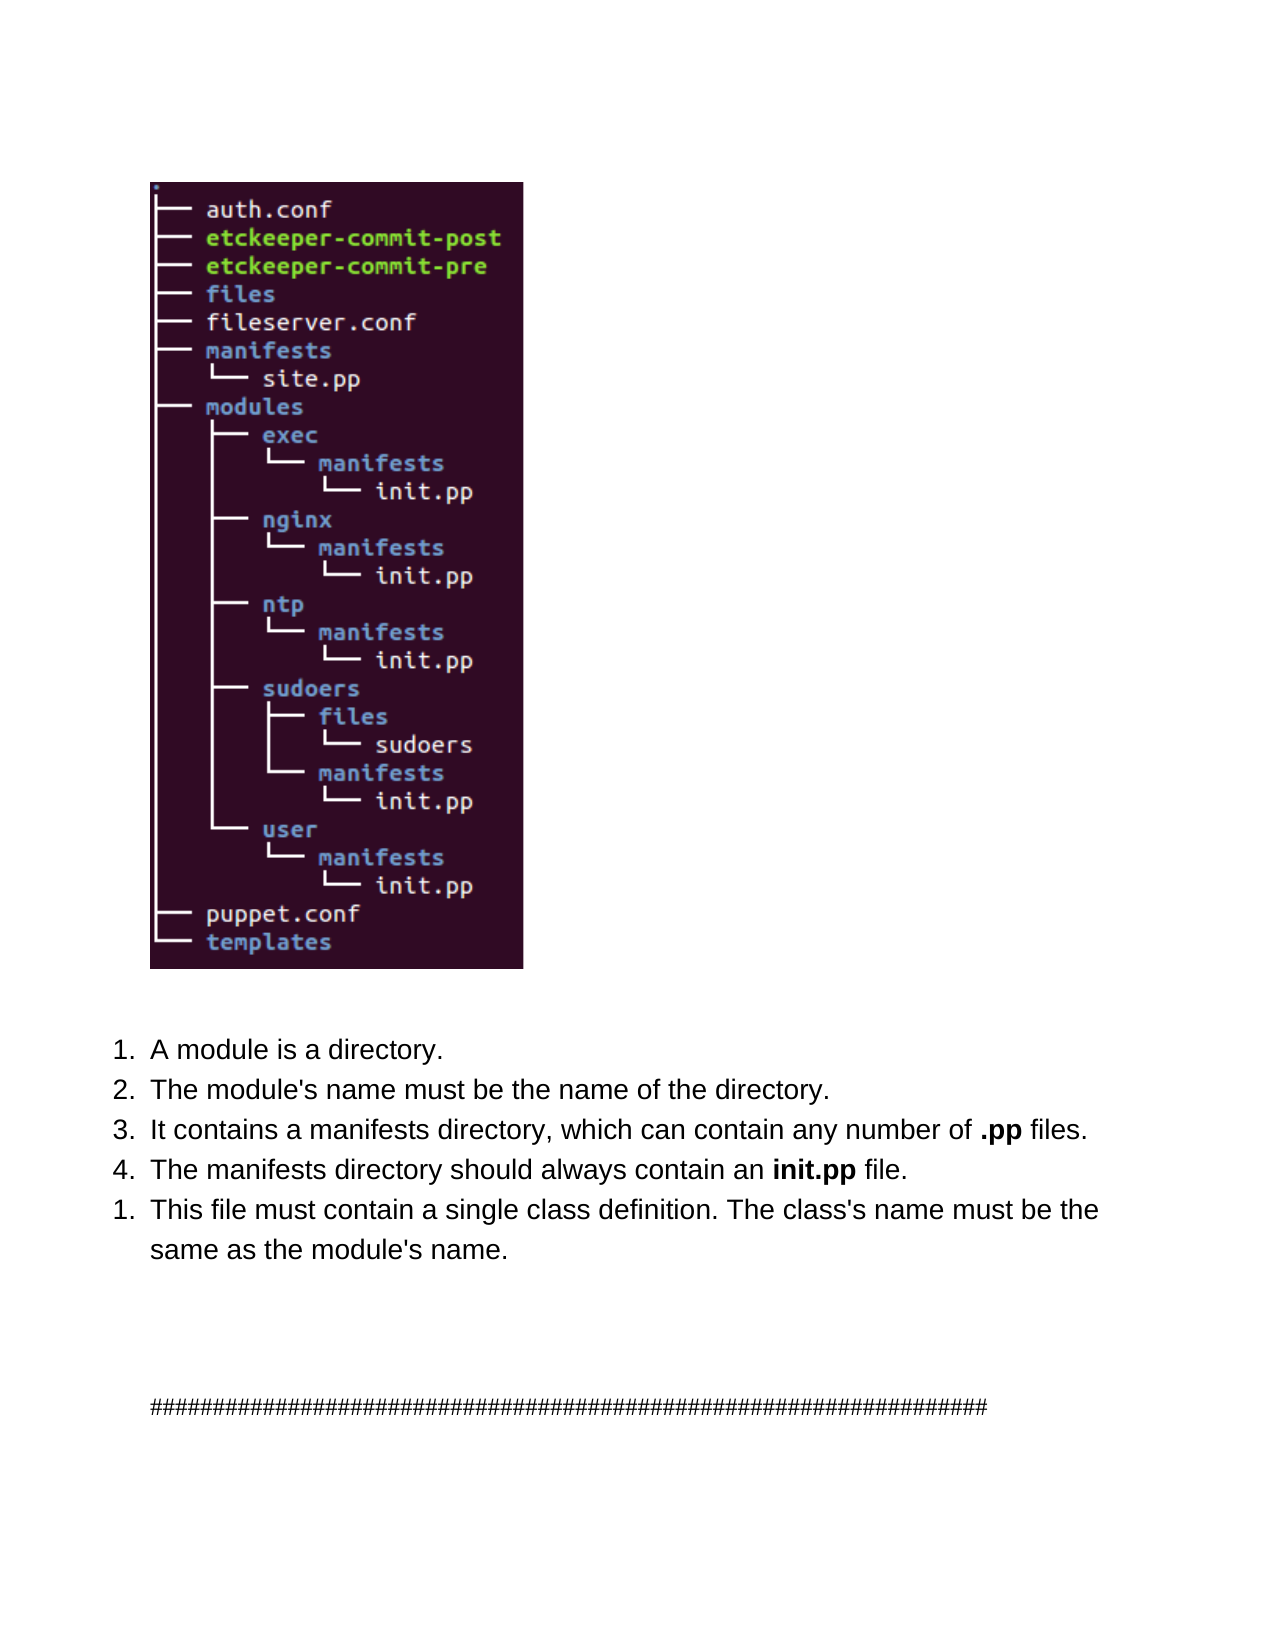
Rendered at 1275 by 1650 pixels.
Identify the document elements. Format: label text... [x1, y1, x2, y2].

list The module's name must be the name of the directory. [112, 1066, 1125, 1106]
list This file must contain a single class definition. The class's name must be the same as the module's name. [112, 1186, 1125, 1266]
list The manifests directory should always contain an init.pp file. [112, 1146, 1125, 1186]
list It contains a manifests directory, which can contain any number of .pp files. [112, 1106, 1125, 1146]
text ################################################################### [150, 1295, 1125, 1421]
picture [150, 182, 524, 969]
list A module is a directory. [112, 1026, 1125, 1066]
